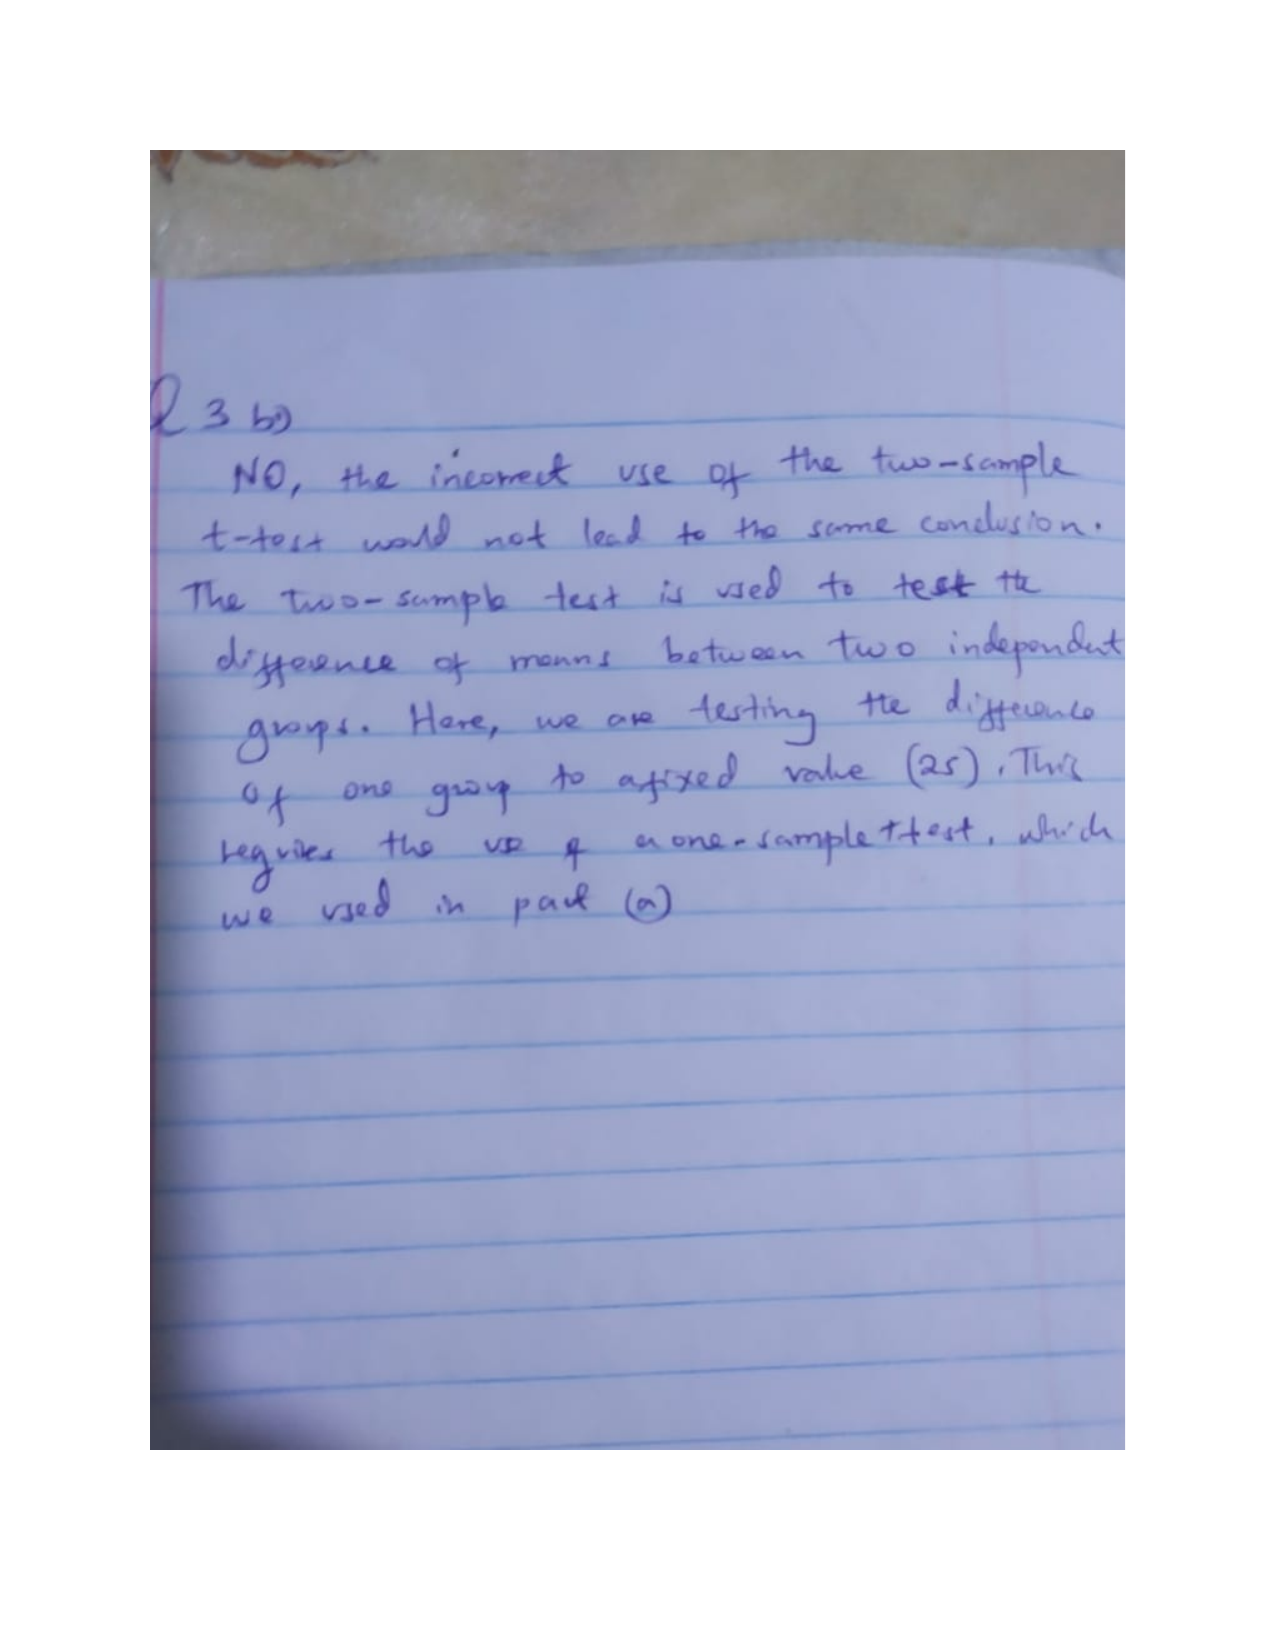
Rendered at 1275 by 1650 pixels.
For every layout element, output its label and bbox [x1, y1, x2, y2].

picture [150, 150, 1125, 1450]
